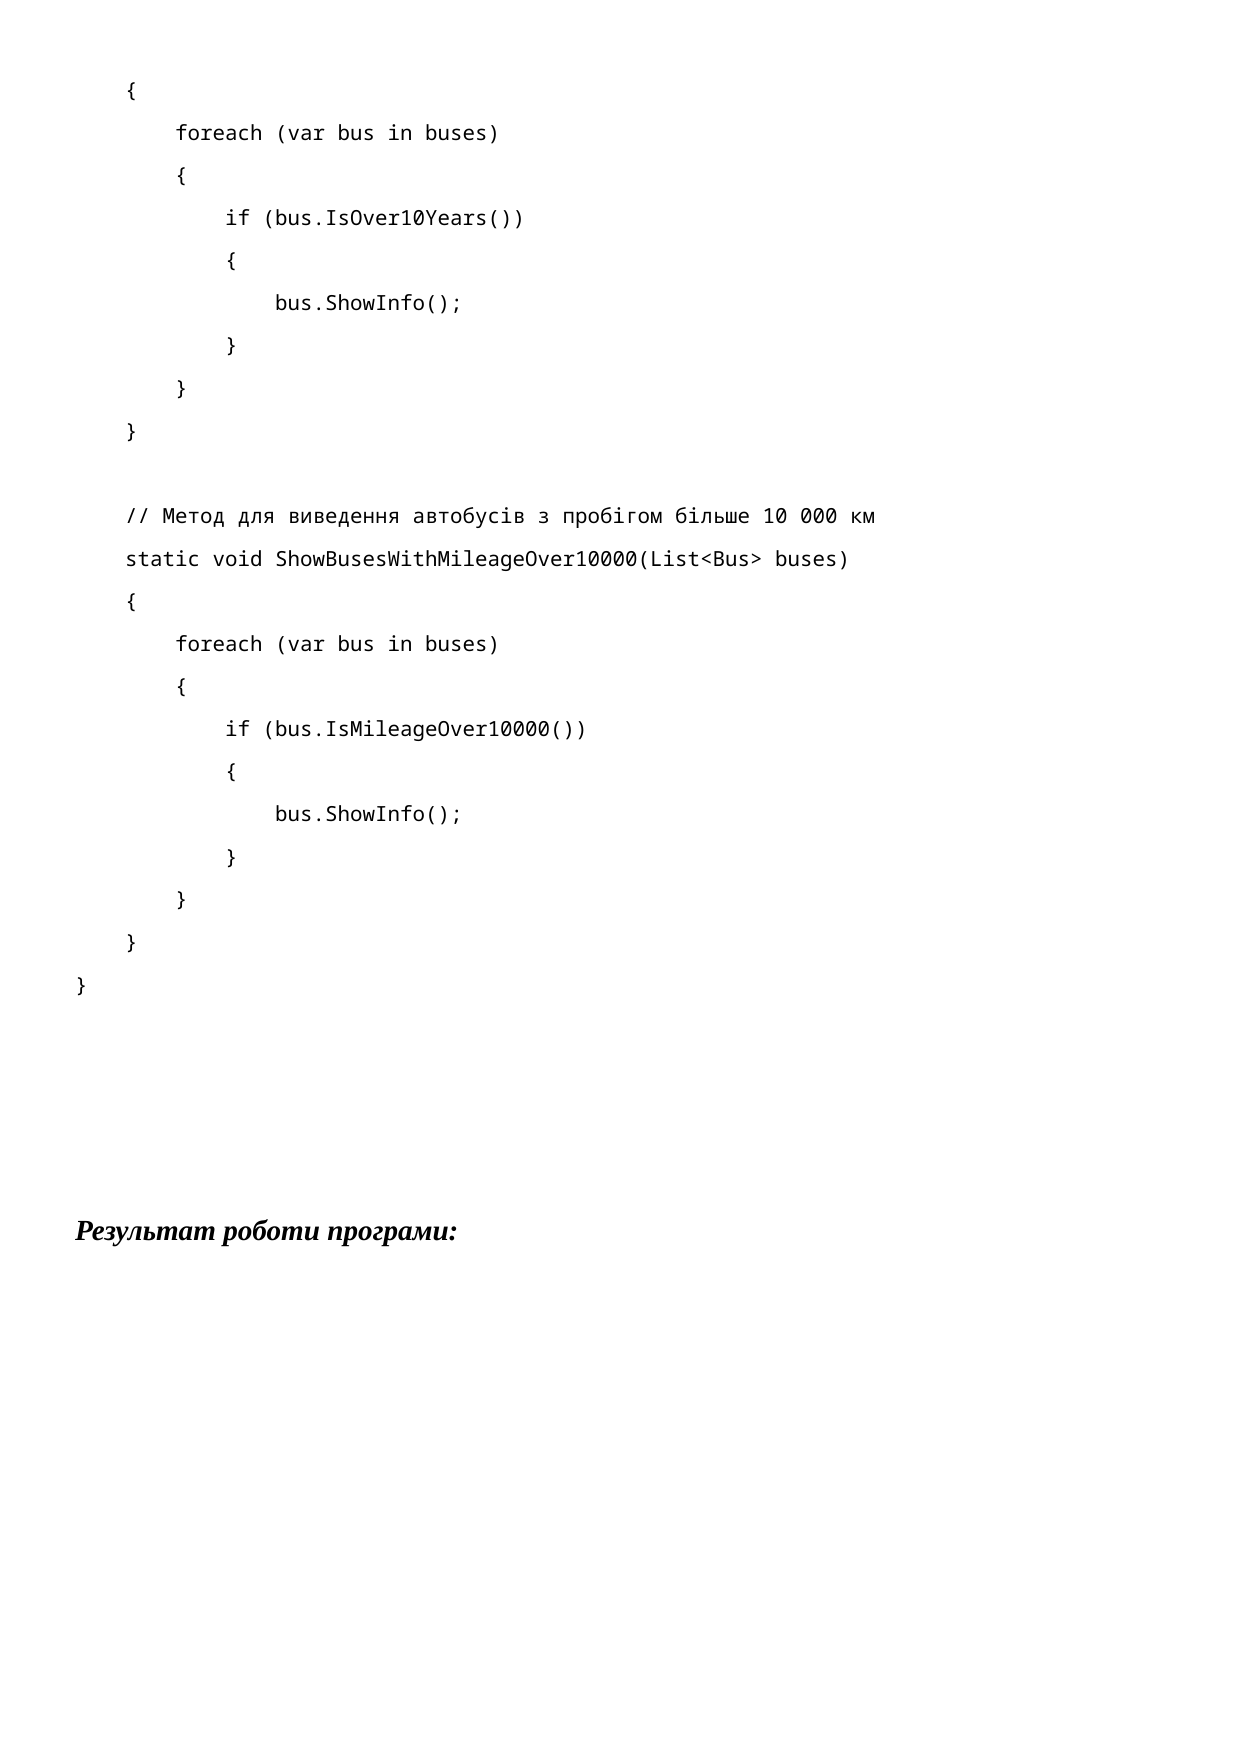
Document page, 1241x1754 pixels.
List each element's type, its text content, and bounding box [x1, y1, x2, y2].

text foreach (var bus in buses) [75, 629, 1165, 657]
text } [75, 373, 1165, 402]
text static void ShowBusesWithMileageOver10000(List<Bus> buses) [75, 544, 1165, 572]
text } [75, 416, 1165, 444]
text { [75, 671, 1165, 700]
text { [75, 75, 1165, 103]
text { [75, 586, 1165, 615]
text } [75, 842, 1165, 870]
text Результат роботи програми: [75, 1213, 1165, 1247]
text } [75, 331, 1165, 359]
text // Метод для виведення автобусів з пробігом більше 10 000 км [75, 501, 1165, 529]
text { [75, 160, 1165, 189]
text bus.ShowInfo(); [75, 799, 1165, 828]
text bus.ShowInfo(); [75, 288, 1165, 316]
text if (bus.IsOver10Years()) [75, 203, 1165, 231]
text if (bus.IsMileageOver10000()) [75, 714, 1165, 742]
text } [75, 884, 1165, 913]
text } [75, 970, 1165, 998]
text } [75, 927, 1165, 956]
text { [75, 757, 1165, 785]
text { [75, 245, 1165, 274]
text foreach (var bus in buses) [75, 118, 1165, 146]
